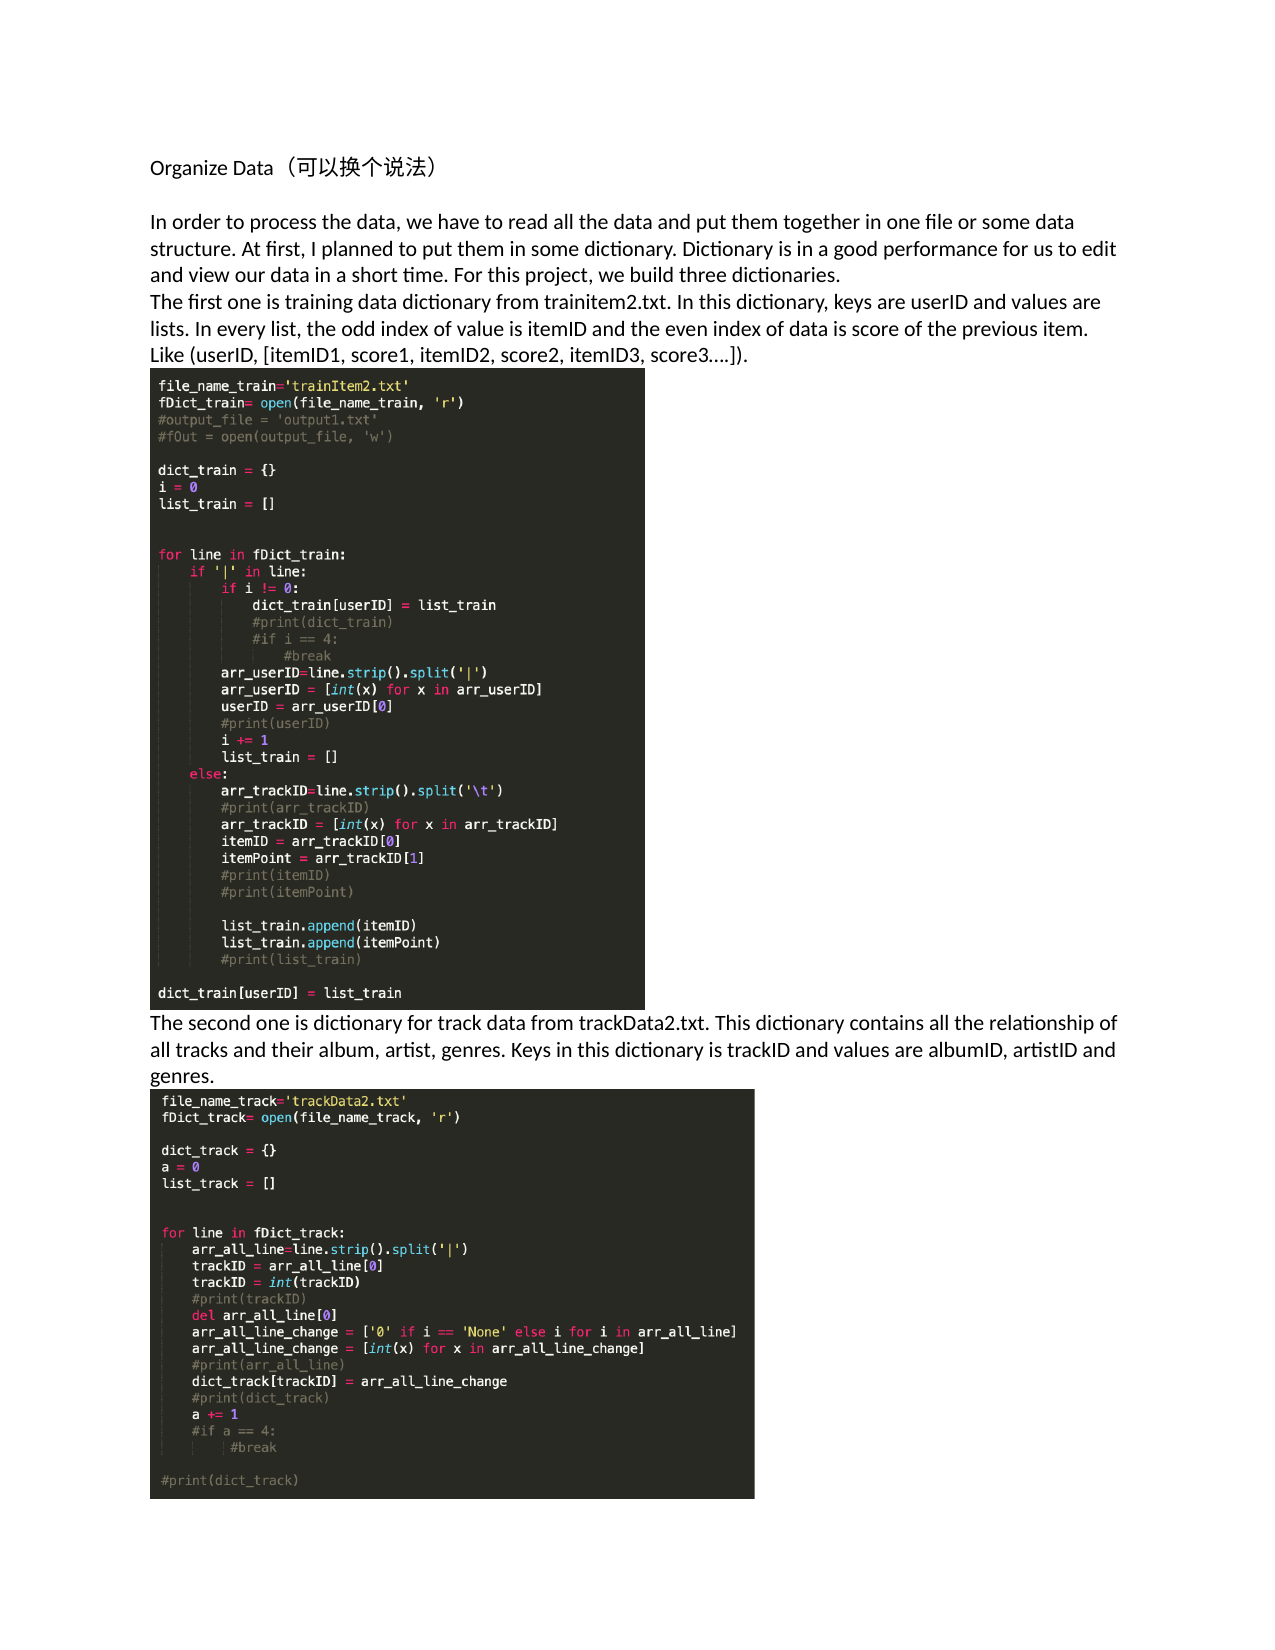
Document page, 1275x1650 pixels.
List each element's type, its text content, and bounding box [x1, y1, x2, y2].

text Organize Data（可以换个说法） [150, 150, 1125, 182]
picture [150, 1089, 755, 1499]
picture [150, 368, 645, 1010]
text The second one is dictionary for track data from trackData2.txt. This dictionary contains all the relationship of all tracks and their album, artist, genres. Keys in this dictionary is trackID and values are albumID, artistID and genres. [150, 1009, 1125, 1089]
text In order to process the data, we have to read all the data and put them together in one file or some data structure. At first, I planned to put them in some dictionary. Dictionary is in a good performance for us to edit and view our data in a short time. For this project, we build three dictionaries. [150, 208, 1125, 288]
text The first one is training data dictionary from trainitem2.txt. In this dictionary, keys are userID and values are lists. In every list, the odd index of value is itemID and the even index of data is score of the previous item. Like (userID, [itemID1, score1, itemID2, score2, itemID3, score3….]). [150, 288, 1125, 368]
